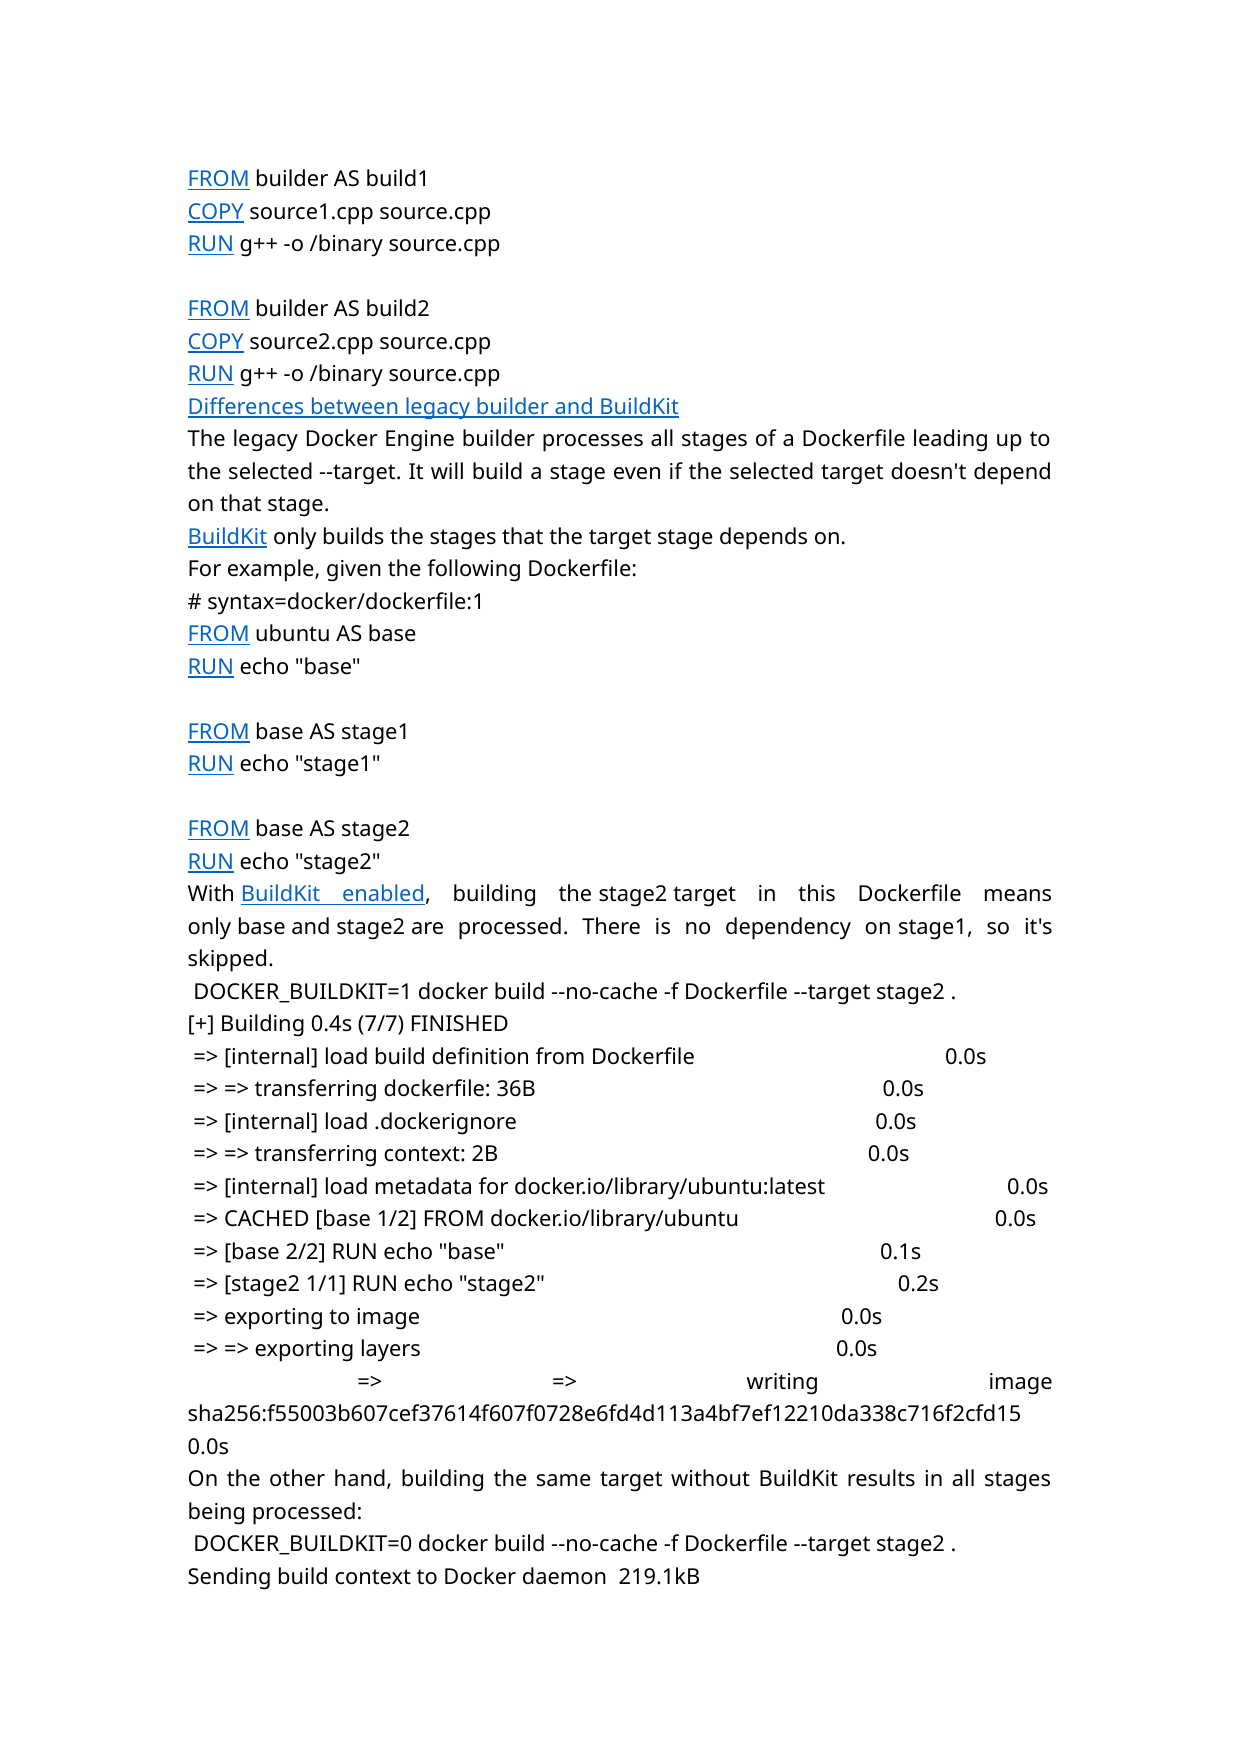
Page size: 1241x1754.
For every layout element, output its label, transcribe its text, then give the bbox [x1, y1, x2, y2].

text With BuildKit enabled, building the stage2 target in this Dockerfile means only base and stage2 are processed. There is no dependency on stage1, so it's skipped. [187, 877, 1053, 974]
text DOCKER_BUILDKIT=0 docker build --no-cache -f Dockerfile --target stage2 . [187, 1527, 1053, 1559]
text RUN g++ -o /binary source.cpp [187, 357, 1053, 389]
text Sending build context to Docker daemon 219.1kB [187, 1559, 1053, 1592]
text RUN echo "stage1" [187, 747, 1053, 779]
text DOCKER_BUILDKIT=1 docker build --no-cache -f Dockerfile --target stage2 . [187, 974, 1053, 1007]
text RUN g++ -o /binary source.cpp [187, 227, 1053, 259]
text RUN echo "base" [187, 649, 1053, 682]
text COPY source1.cpp source.cpp [187, 194, 1053, 227]
text # syntax=docker/dockerfile:1 [187, 584, 1053, 617]
text => => transferring context: 2B 0.0s [187, 1137, 1053, 1169]
text => [stage2 1/1] RUN echo "stage2" 0.2s [187, 1267, 1053, 1299]
text On the other hand, building the same target without BuildKit results in all stages being processed: [187, 1462, 1053, 1527]
text FROM ubuntu AS base [187, 617, 1053, 649]
text FROM base AS stage2 [187, 812, 1053, 844]
text BuildKit only builds the stages that the target stage depends on. [187, 519, 1053, 552]
text Differences between legacy builder and BuildKit [187, 389, 1053, 422]
text => [internal] load metadata for docker.io/library/ubuntu:latest 0.0s [187, 1169, 1053, 1202]
text FROM builder AS build2 [187, 292, 1053, 324]
text RUN echo "stage2" [187, 844, 1053, 877]
text => => transferring dockerfile: 36B 0.0s [187, 1072, 1053, 1104]
text COPY source2.cpp source.cpp [187, 324, 1053, 357]
text FROM builder AS build1 [187, 162, 1053, 194]
text FROM base AS stage1 [187, 714, 1053, 747]
text => [internal] load .dockerignore 0.0s [187, 1104, 1053, 1137]
text => CACHED [base 1/2] FROM docker.io/library/ubuntu 0.0s [187, 1202, 1053, 1234]
text => [internal] load build definition from Dockerfile 0.0s [187, 1039, 1053, 1072]
text => exporting to image 0.0s [187, 1299, 1053, 1332]
text [+] Building 0.4s (7/7) FINISHED [187, 1007, 1053, 1039]
text => => exporting layers 0.0s [187, 1332, 1053, 1364]
text => [base 2/2] RUN echo "base" 0.1s [187, 1234, 1053, 1267]
text For example, given the following Dockerfile: [187, 552, 1053, 584]
text => => writing image sha256:f55003b607cef37614f607f0728e6fd4d113a4bf7ef12210da338c716f2cfd15 0.0s [187, 1364, 1053, 1462]
text The legacy Docker Engine builder processes all stages of a Dockerfile leading up to the selected --target. It will build a stage even if the selected target doesn't depend on that stage. [187, 422, 1053, 519]
